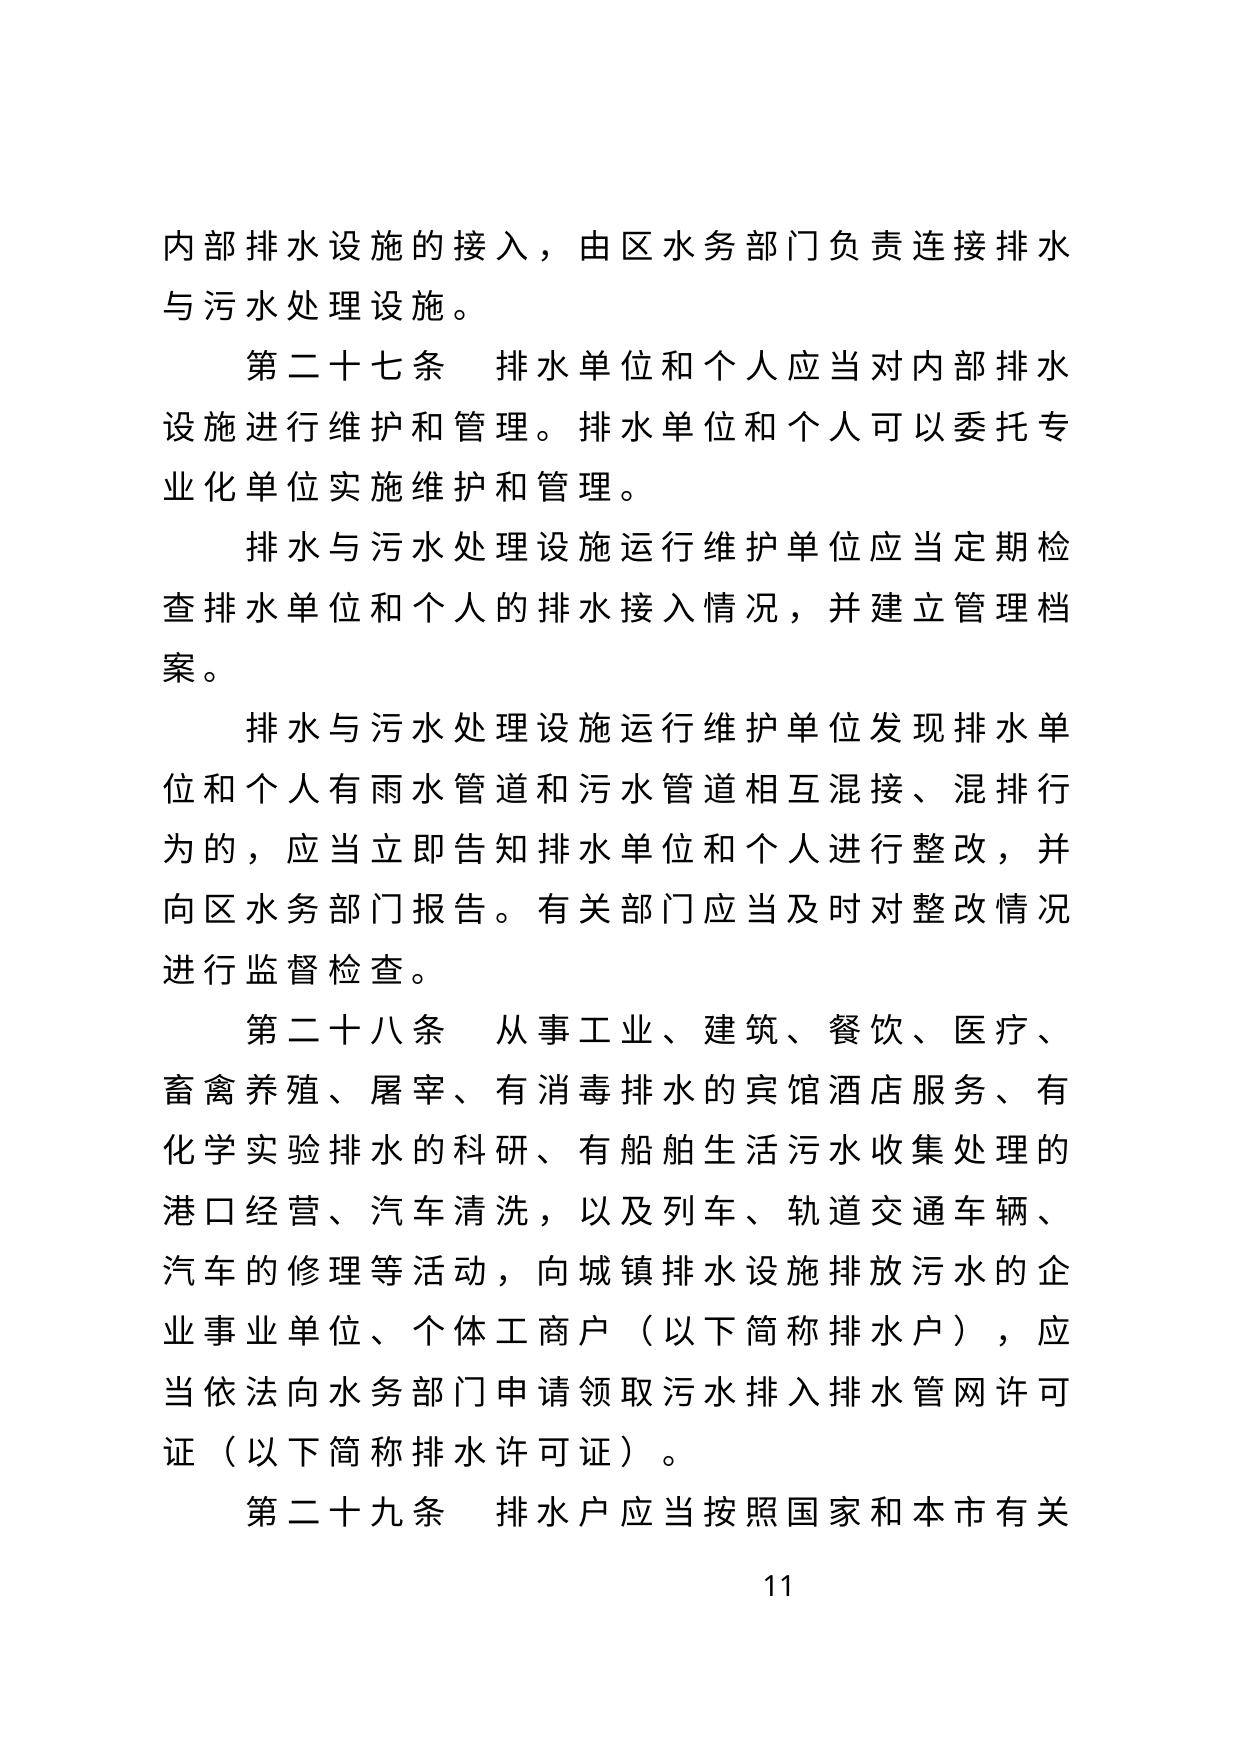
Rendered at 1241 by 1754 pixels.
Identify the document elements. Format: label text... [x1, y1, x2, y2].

text 排水与污水处理设施运行维护单位发现排水单位和个人有雨水管道和污水管道相互混接、混排行为的，应当立即告知排水单位和个人进行整改，并向区水务部门报告。有关部门应当及时对整改情况进行监督检查。 [162, 696, 1078, 998]
text 第二十八条 从事工业、建筑、餐饮、医疗、畜禽养殖、屠宰、有消毒排水的宾馆酒店服务、有化学实验排水的科研、有船舶生活污水收集处理的港口经营、汽车清洗，以及列车、轨道交通车辆、汽车的修理等活动，向城镇排水设施排放污水的企业事业单位、个体工商户（以下简称排水户），应当依法向水务部门申请领取污水排入排水管网许可证（以下简称排水许可证）。 [162, 998, 1078, 1480]
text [162, 213, 1078, 334]
text 排水与污水处理设施运行维护单位应当定期检查排水单位和个人的排水接入情况，并建立管理档案。 [162, 515, 1078, 696]
text 第二十七条 排水单位和个人应当对内部排水设施进行维护和管理。排水单位和个人可以委托专业化单位实施维护和管理。 [162, 334, 1078, 515]
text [162, 1480, 1078, 1540]
